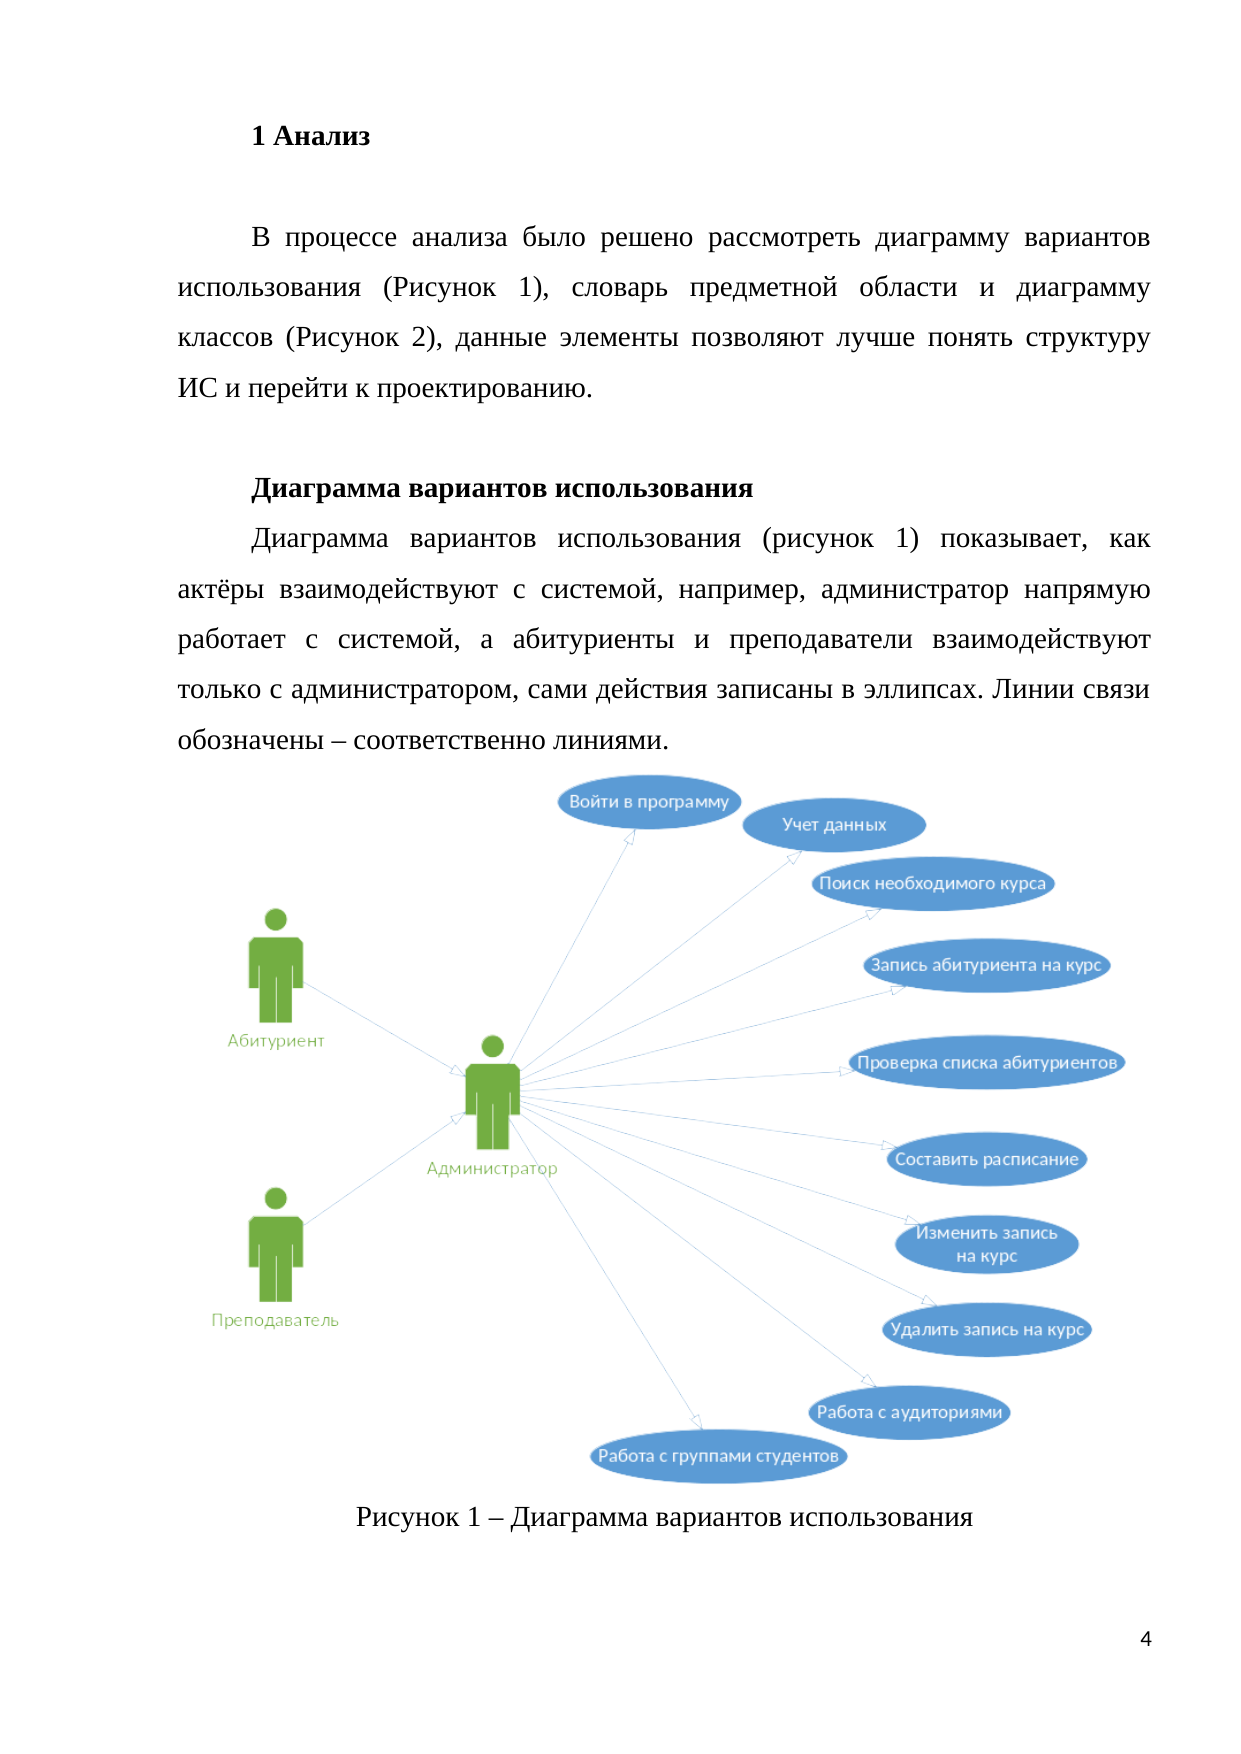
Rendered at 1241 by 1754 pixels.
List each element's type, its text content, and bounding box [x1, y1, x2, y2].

text Диаграмма вариантов использования [177, 470, 1152, 504]
subtitle 1 Анализ [177, 118, 1152, 152]
text Рисунок 1 – Диаграмма вариантов использования [177, 1499, 1152, 1533]
text В процессе анализа было решено рассмотреть диаграмму вариантов использования (Рисунок 1), словарь предметной области и диаграмму классов (Рисунок 2), данные элементы позволяют лучше понять структуру ИС и перейти к проектированию. [177, 219, 1152, 403]
text Диаграмма вариантов использования (рисунок 1) показывает, как актёры взаимодействуют с системой, например, администратор напрямую работает с системой, а абитуриенты и преподаватели взаимодействуют только с администратором, сами действия записаны в эллипсах. Линии связи обозначены – соответственно линиями. [177, 521, 1152, 755]
